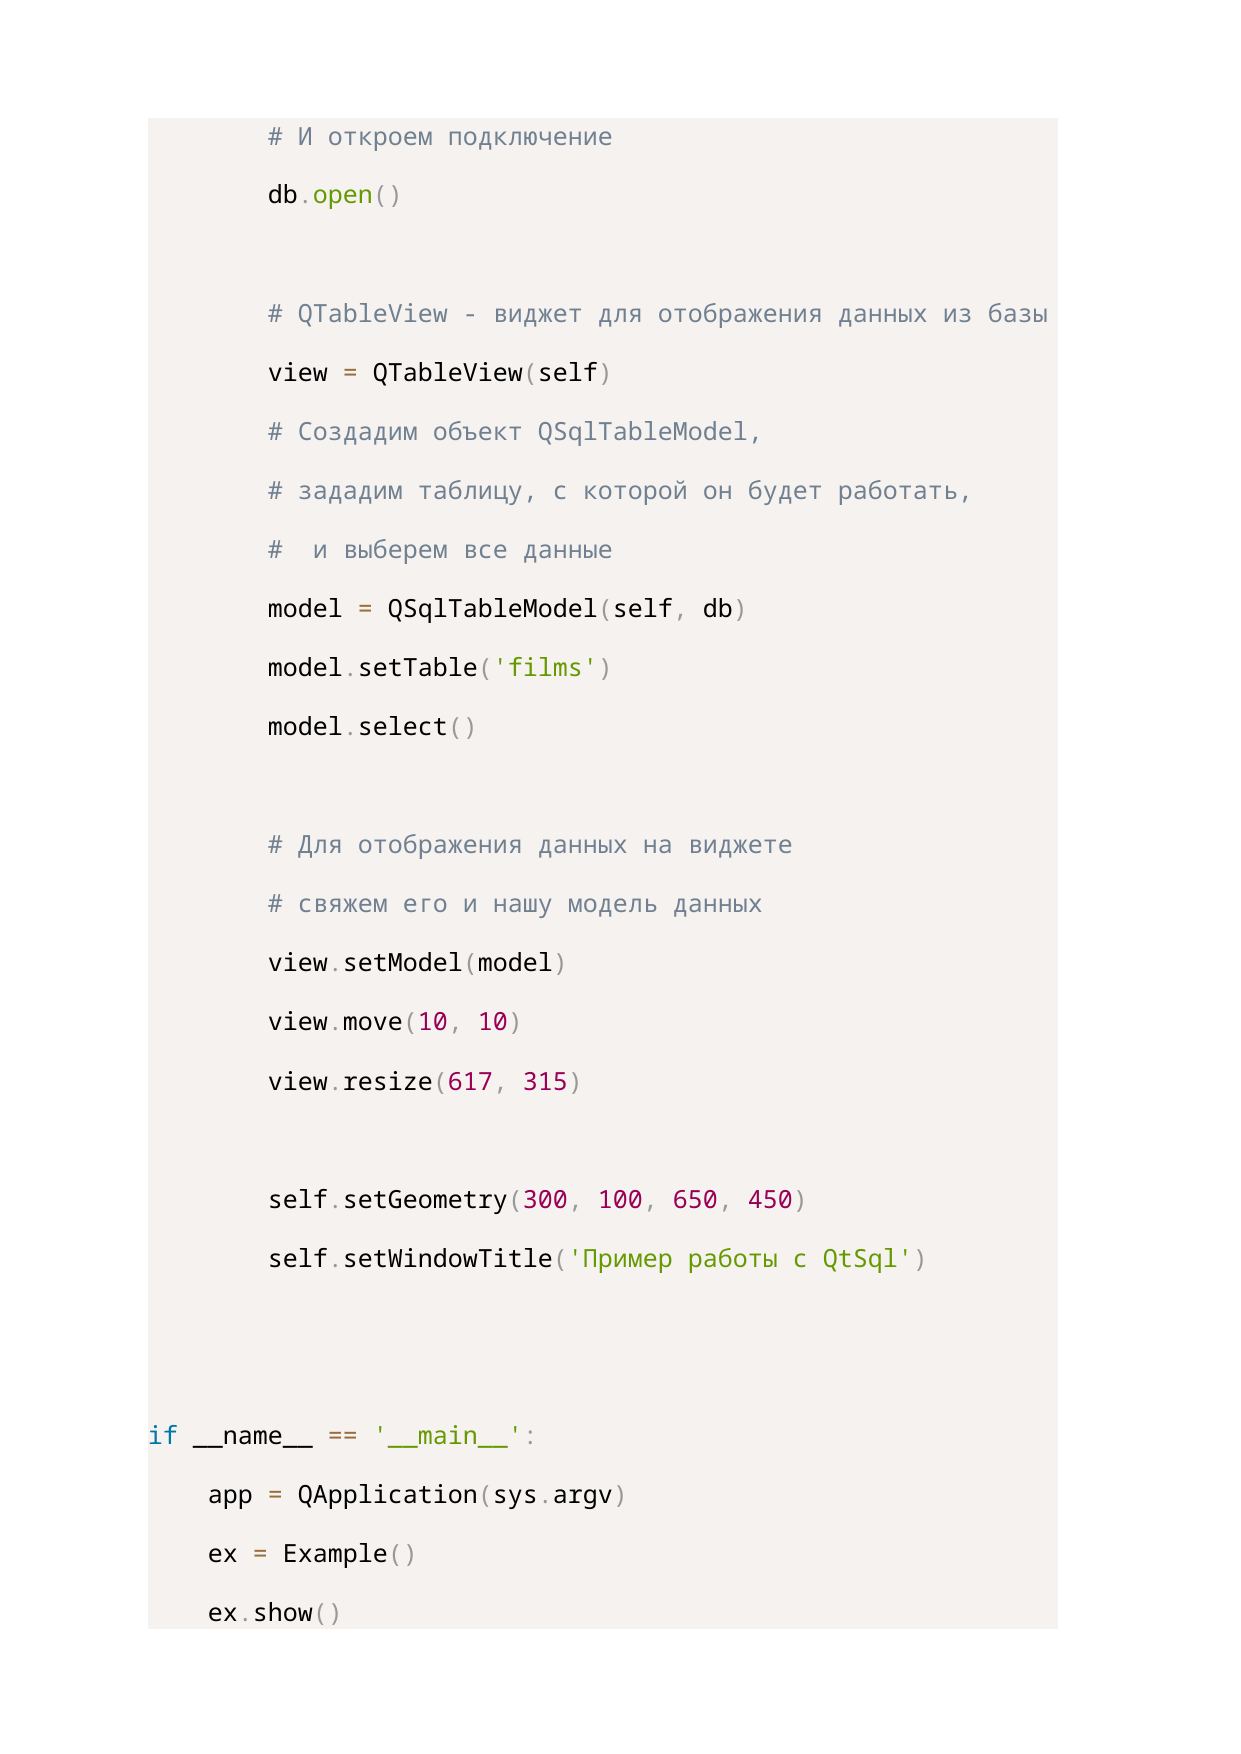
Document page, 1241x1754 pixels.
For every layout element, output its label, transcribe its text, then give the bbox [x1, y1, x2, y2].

text # Создадим объект QSqlTableModel, [148, 413, 1058, 447]
text view.resize(617, 315) [148, 1063, 1058, 1097]
text if __name__ == '__main__': [148, 1417, 1058, 1452]
text # Для отображения данных на виджете [148, 827, 1058, 861]
text # QTableView - виджет для отображения данных из базы [148, 295, 1058, 329]
text # и выберем все данные [148, 532, 1058, 566]
text view = QTableView(self) [148, 354, 1058, 388]
text app = QApplication(sys.argv) [148, 1477, 1058, 1511]
text model.select() [148, 709, 1058, 743]
text view.setModel(model) [148, 945, 1058, 979]
text # свяжем его и нашу модель данных [148, 886, 1058, 920]
text db.open() [148, 177, 1058, 211]
text ex.show() [148, 1595, 1058, 1629]
text model.setTable('films') [148, 650, 1058, 684]
text self.setWindowTitle('Пример работы с QtSql') [148, 1240, 1058, 1274]
text # зададим таблицу, с которой он будет работать, [148, 472, 1058, 507]
text # И откроем подключение [148, 118, 1058, 152]
text ex = Example() [148, 1536, 1058, 1570]
text model = QSqlTableModel(self, db) [148, 591, 1058, 625]
text view.move(10, 10) [148, 1004, 1058, 1038]
text self.setGeometry(300, 100, 650, 450) [148, 1181, 1058, 1215]
